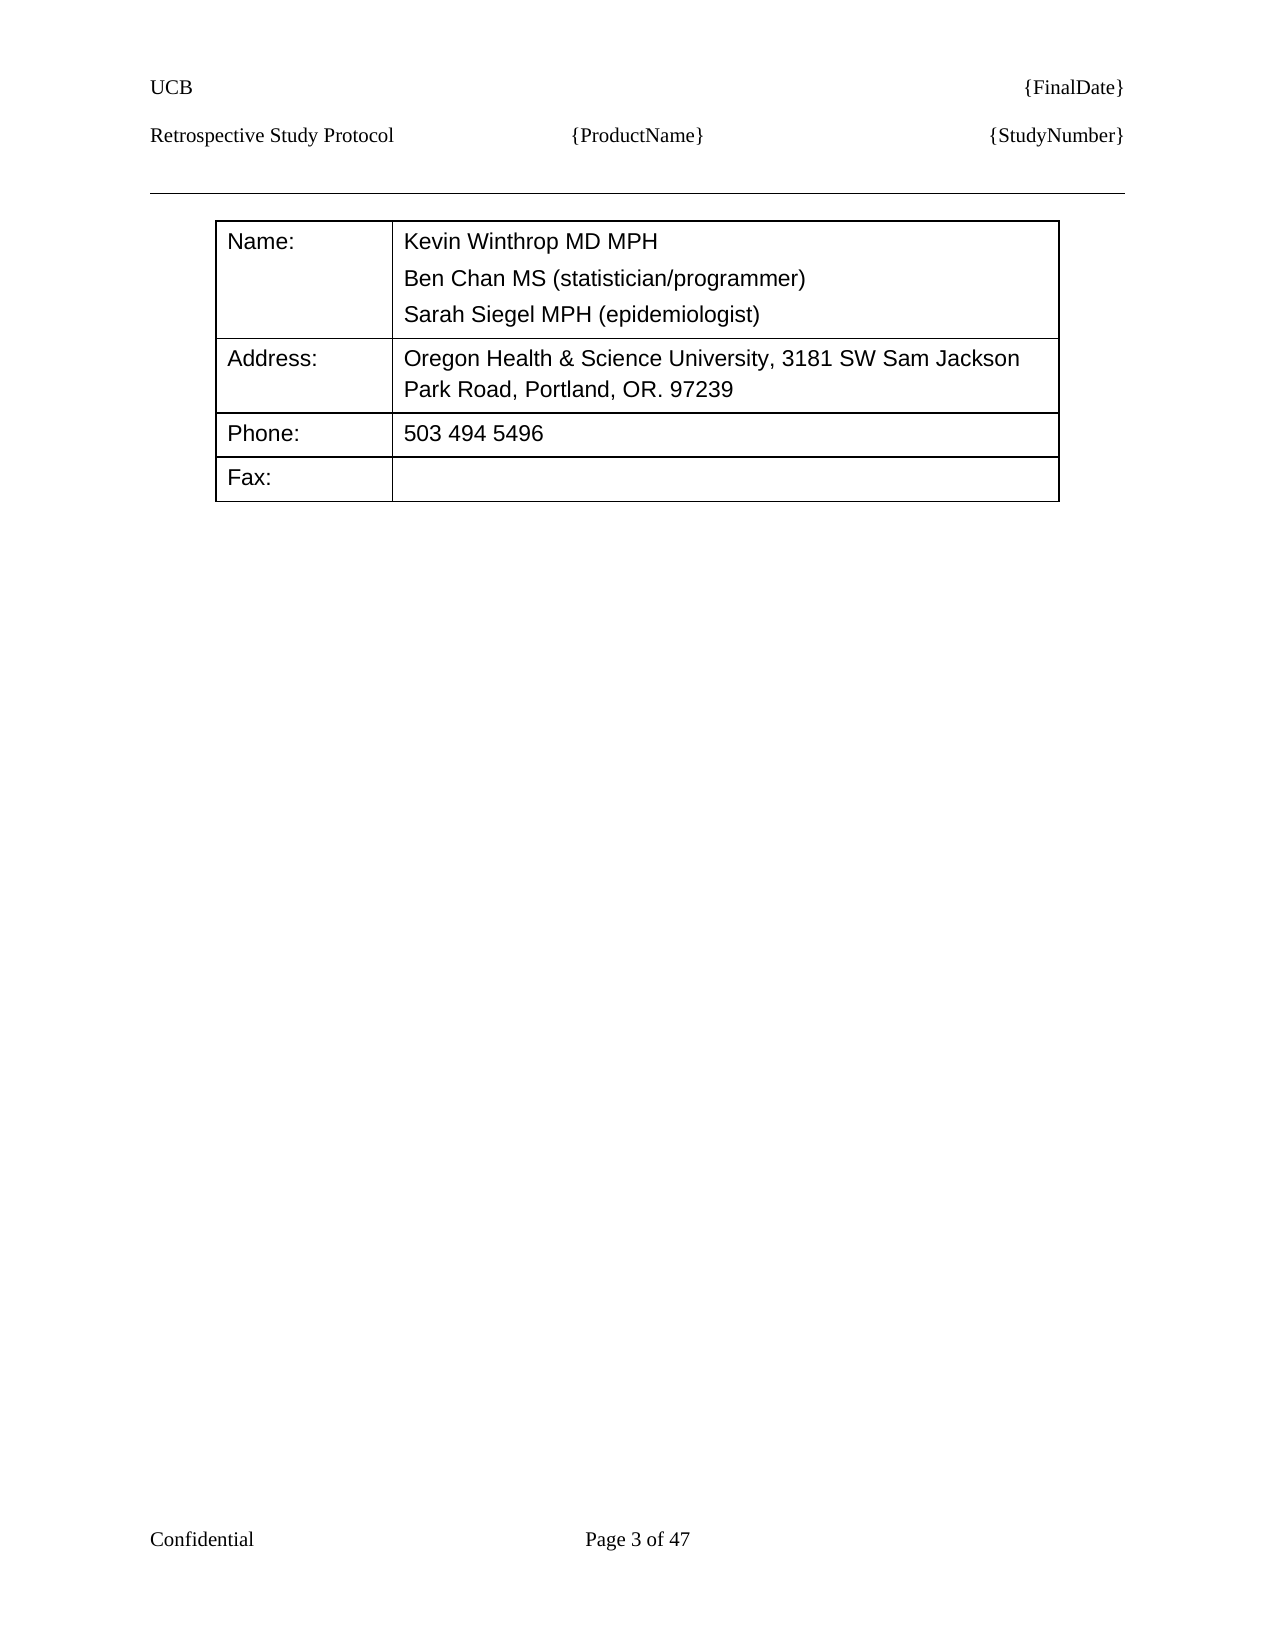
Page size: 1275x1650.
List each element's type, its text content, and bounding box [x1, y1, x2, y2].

table_header Kevin Winthrop MD MPH Ben Chan MS (statistician/programmer) Sarah Siegel MPH (epidemiologist) [393, 222, 1058, 337]
table_cell Address: [217, 339, 392, 412]
table_cell 503 494 5496 [393, 414, 1058, 456]
table_cell [393, 458, 1058, 501]
table_cell Phone: [217, 414, 392, 456]
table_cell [393, 339, 1058, 412]
table_header Name: [217, 222, 392, 337]
table_cell Fax: [217, 458, 392, 501]
